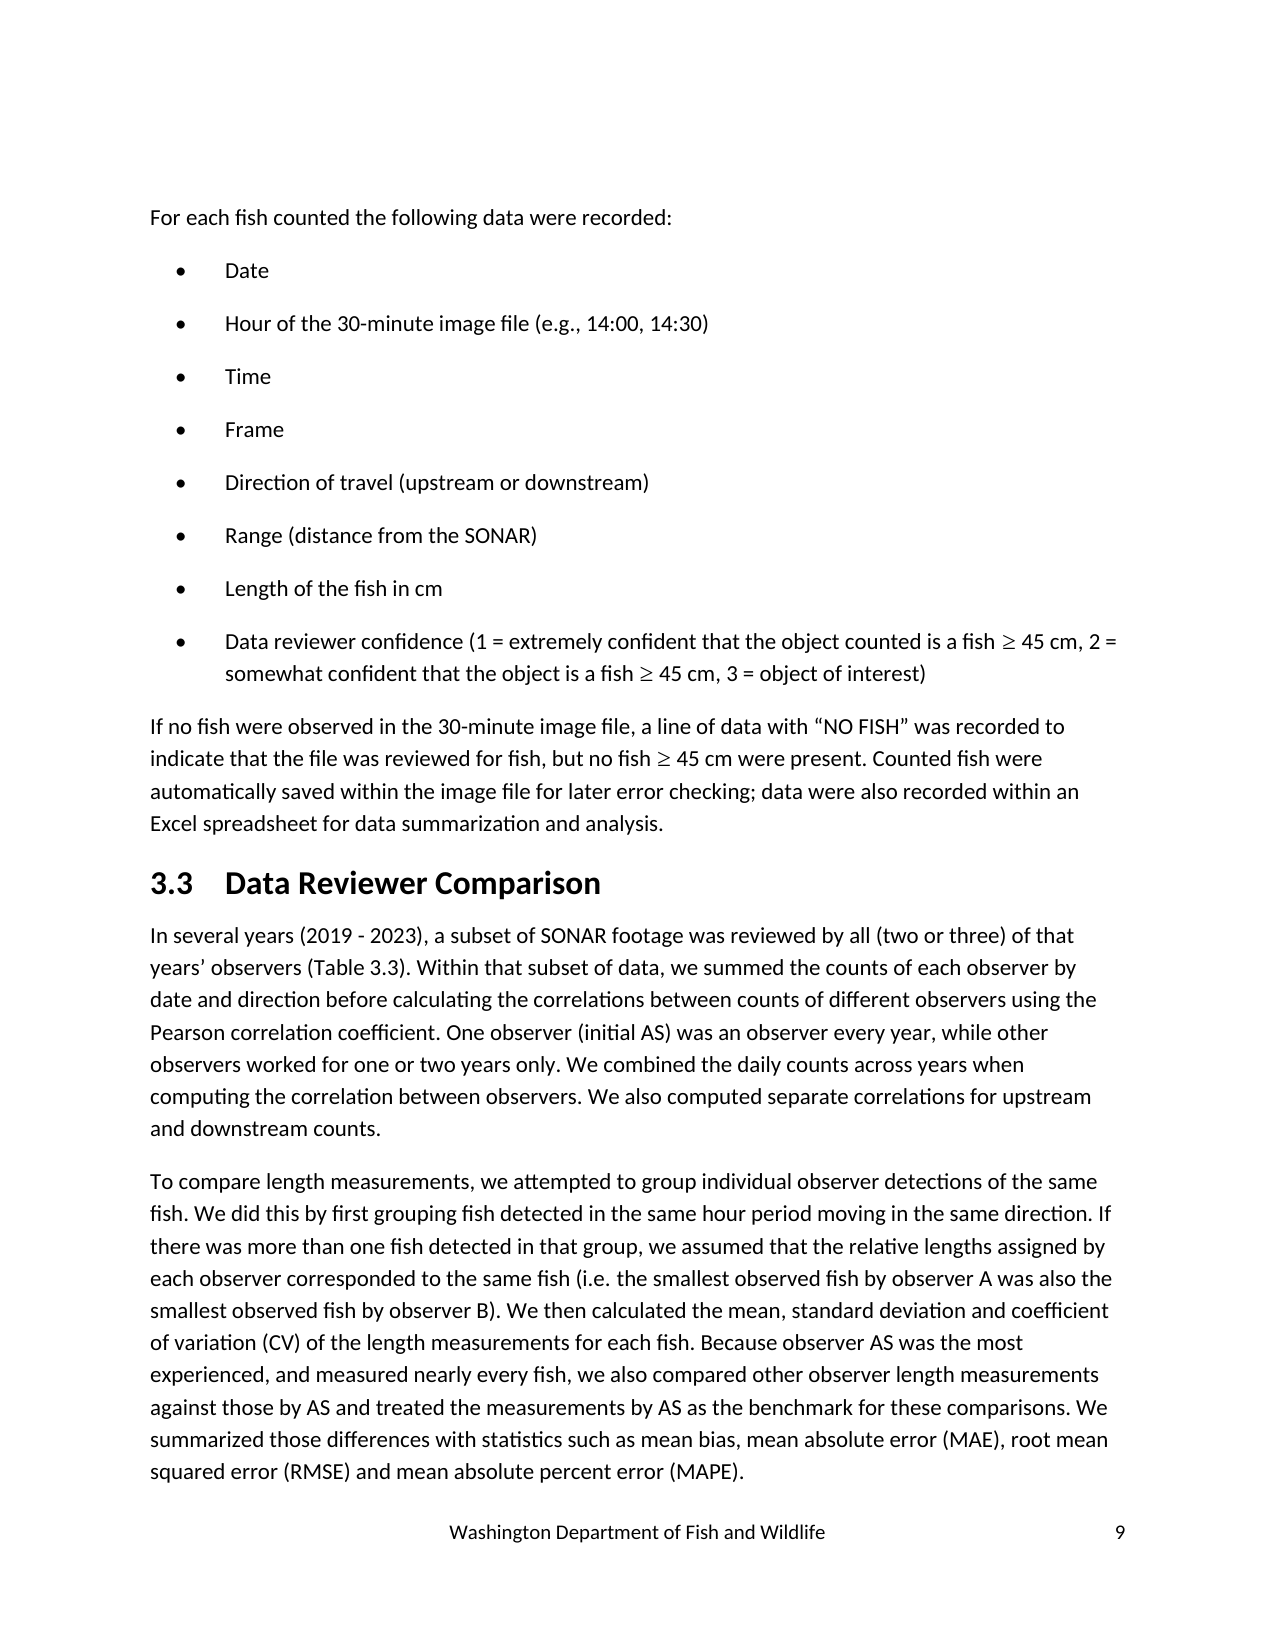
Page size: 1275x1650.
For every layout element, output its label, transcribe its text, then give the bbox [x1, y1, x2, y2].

text If no fish were observed in the 30-minute image file, a line of data with “NO FISH” was recorded to indicate that the file was reviewed for fish, but no fish 45 cm were present. Counted fish were automatically saved within the image file for later error checking; data were also recorded within an Excel spreadsheet for data summarization and analysis. [150, 712, 1125, 837]
list Hour of the 30-minute image file (e.g., 14:00, 14:30) [175, 309, 1125, 337]
subtitle 3.3 Data Reviewer Comparison [150, 862, 1125, 903]
text In several years (2019 - 2023), a subset of SONAR footage was reviewed by all (two or three) of that years’ observers (Table 3.3). Within that subset of data, we summed the counts of each observer by date and direction before calculating the correlations between counts of different observers using the Pearson correlation coefficient. One observer (initial AS) was an observer every year, while other observers worked for one or two years only. We combined the daily counts across years when computing the correlation between observers. We also computed separate correlations for upstream and downstream counts. [150, 921, 1125, 1142]
list Data reviewer confidence (1 = extremely confident that the object counted is a fish 45 cm, 2 = somewhat confident that the object is a fish 45 cm, 3 = object of interest) [175, 627, 1125, 687]
list Frame [175, 415, 1125, 443]
list Length of the fish in cm [175, 574, 1125, 602]
text For each fish counted the following data were recorded: [150, 203, 1125, 231]
list Direction of travel (upstream or downstream) [175, 468, 1125, 496]
list Time [175, 362, 1125, 390]
text To compare length measurements, we attempted to group individual observer detections of the same fish. We did this by first grouping fish detected in the same hour period moving in the same direction. If there was more than one fish detected in that group, we assumed that the relative lengths assigned by each observer corresponded to the same fish (i.e. the smallest observed fish by observer A was also the smallest observed fish by observer B). We then calculated the mean, standard deviation and coefficient of variation (CV) of the length measurements for each fish. Because observer AS was the most experienced, and measured nearly every fish, we also compared other observer length measurements against those by AS and treated the measurements by AS as the benchmark for these comparisons. We summarized those differences with statistics such as mean bias, mean absolute error (MAE), root mean squared error (RMSE) and mean absolute percent error (MAPE). [150, 1167, 1125, 1485]
list Date [175, 256, 1125, 284]
list Range (distance from the SONAR) [175, 521, 1125, 549]
